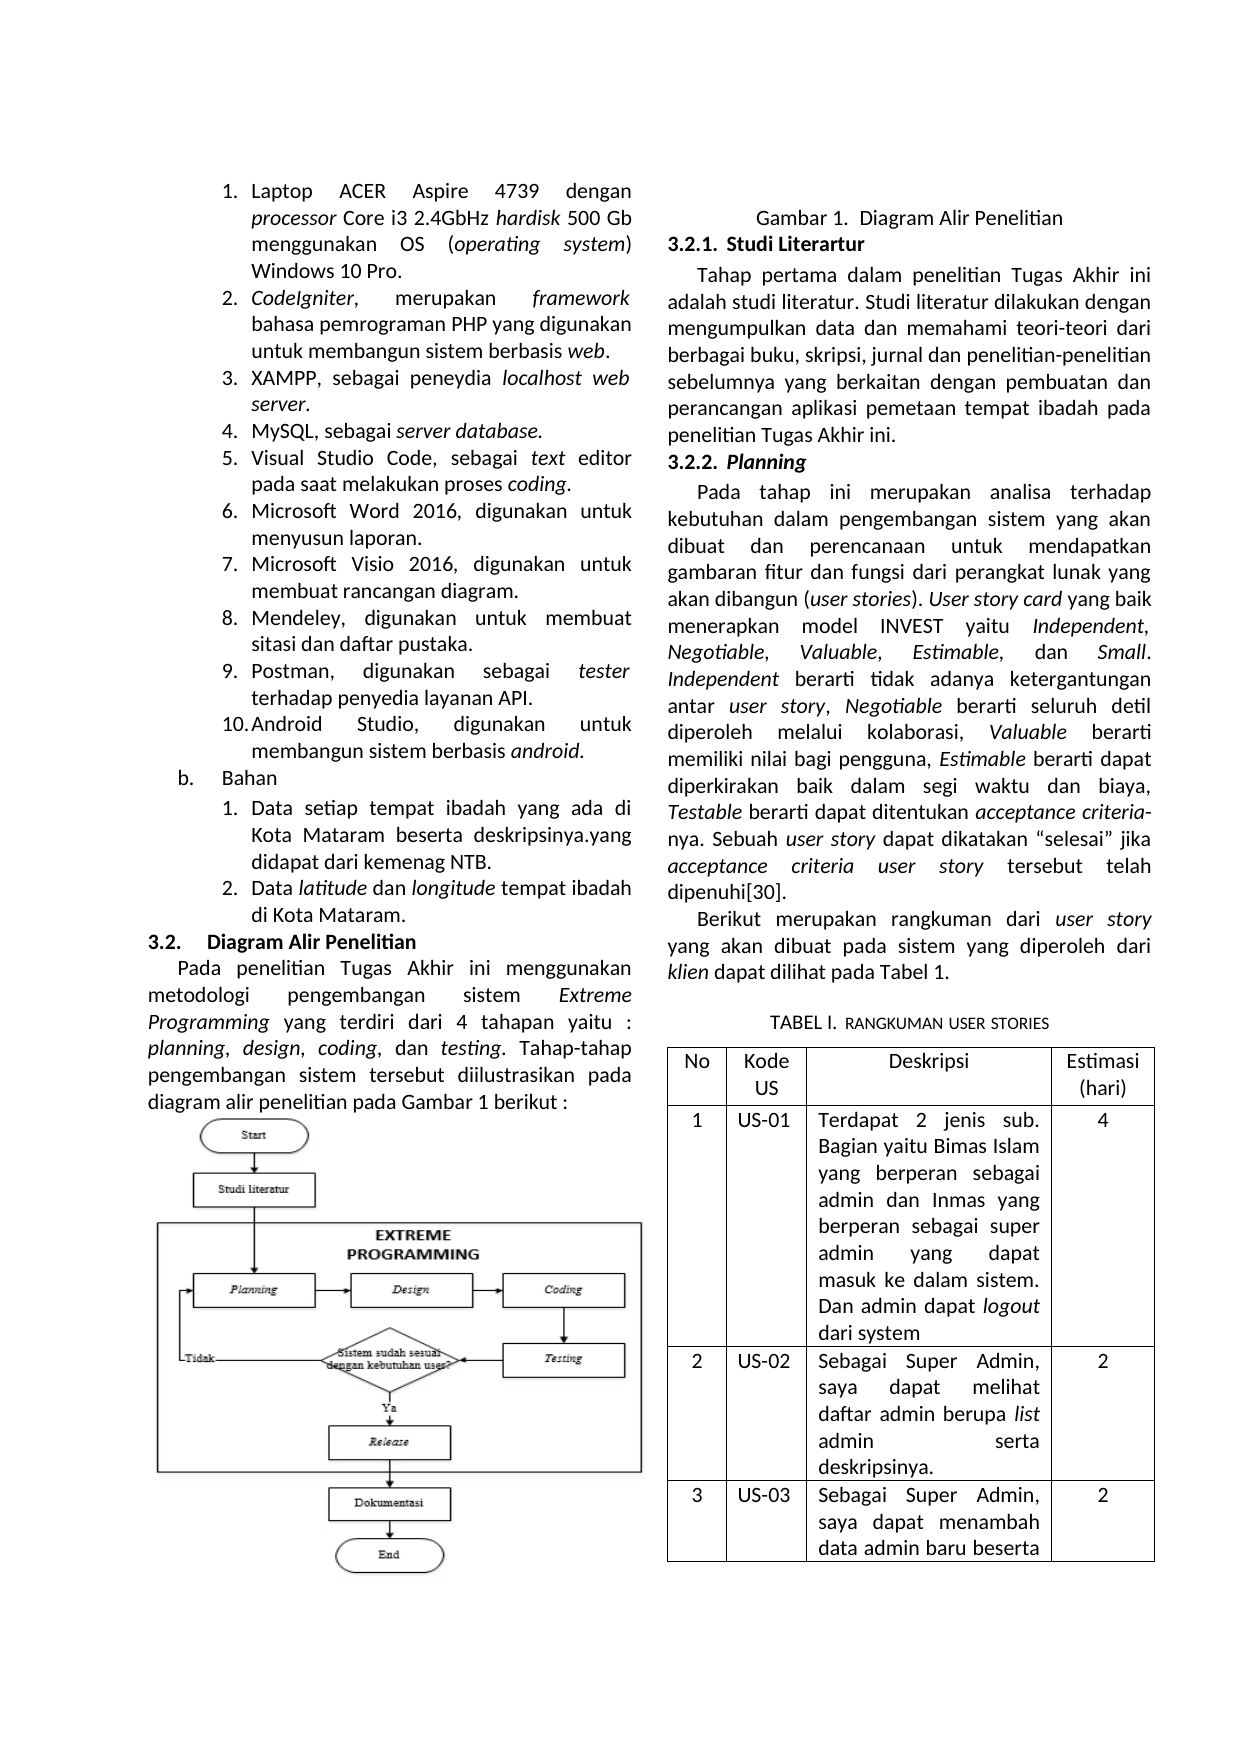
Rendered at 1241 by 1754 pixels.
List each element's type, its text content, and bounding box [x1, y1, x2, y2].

text Pada tahap ini merupakan analisa terhadap kebutuhan dalam pengembangan sistem yang akan dibuat dan perencanaan untuk mendapatkan gambaran fitur dan fungsi dari perangkat lunak yang akan dibangun (user stories). User story card yang baik menerapkan model INVEST yaitu Independent, Negotiable, Valuable, Estimable, dan Small. Independent berarti tidak adanya ketergantungan antar user story, Negotiable berarti seluruh detil diperoleh melalui kolaborasi, Valuable berarti memiliki nilai bagi pengguna, Estimable berarti dapat diperkirakan baik dalam segi waktu dan biaya, Testable berarti dapat ditentukan acceptance criteria-nya. Sebuah user story dapat dikatakan “selesai” jika acceptance criteria user story tersebut telah dipenuhi[30]. [667, 478, 1152, 905]
table_cell 4 [1052, 1106, 1154, 1346]
text Berikut merupakan rangkuman dari user story yang akan dibuat pada sistem yang diperoleh dari klien dapat dilihat pada Tabel 1. [667, 905, 1152, 985]
list CodeIgniter, merupakan framework bahasa pemrograman PHP yang digunakan untuk membangun sistem berbasis web. [222, 284, 632, 364]
text Tahap pertama dalam penelitian Tugas Akhir ini adalah studi literatur. Studi literatur dilakukan dengan mengumpulkan data dan memahami teori-teori dari berbagai buku, skripsi, jurnal dan penelitian-penelitian sebelumnya yang berkaitan dengan pembuatan dan perancangan aplikasi pemetaan tempat ibadah pada penelitian Tugas Akhir ini. [667, 261, 1152, 448]
table_cell 2 [668, 1347, 726, 1480]
table_cell US-02 [727, 1347, 806, 1480]
table_cell Terdapat 2 jenis sub. Bagian yaitu Bimas Islam yang berperan sebagai admin dan Inmas yang berperan sebagai super admin yang dapat masuk ke dalam sistem. Dan admin dapat logout dari system [807, 1106, 1051, 1346]
list Visual Studio Code, sebagai text editor pada saat melakukan proses coding. [222, 444, 632, 497]
table_cell Sebagai Super Admin, saya dapat menambah data admin baru beserta deskripsinya. [807, 1481, 1051, 1561]
list XAMPP, sebagai peneydia localhost web server. [222, 364, 632, 417]
table_cell 3 [668, 1481, 726, 1561]
list Laptop ACER Aspire 4739 dengan processor Core i3 2.4GbHz hardisk 500 Gb menggunakan OS (operating system) Windows 10 Pro. [222, 177, 632, 284]
list Microsoft Word 2016, digunakan untuk menyusun laporan. [222, 497, 632, 551]
table_cell US-01 [727, 1106, 806, 1346]
table_header Estimasi (hari) [1052, 1048, 1154, 1105]
table_header Deskripsi [807, 1048, 1051, 1105]
picture [147, 1114, 650, 1581]
list rangkuman user stories [667, 1010, 1152, 1034]
table_cell US-03 [727, 1481, 806, 1561]
list Diagram Alir Penelitian [148, 928, 632, 954]
list Data setiap tempat ibadah yang ada di Kota Mataram beserta deskripsinya.yang didapat dari kemenag NTB. [222, 794, 632, 874]
list Android Studio, digunakan untuk membangun sistem berbasis android. [222, 711, 632, 764]
table_header No [668, 1048, 726, 1105]
list Planning [667, 448, 1152, 474]
table_header Kode US [727, 1048, 806, 1105]
list MySQL, sebagai server database. [222, 417, 632, 444]
list Postman, digunakan sebagai tester terhadap penyedia layanan API. [222, 657, 632, 711]
table_cell 1 [668, 1106, 726, 1346]
list Diagram Alir Penelitian [667, 204, 1152, 231]
text Pada penelitian Tugas Akhir ini menggunakan metodologi pengembangan sistem Extreme Programming yang terdiri dari 4 tahapan yaitu : planning, design, coding, dan testing. Tahap-tahap pengembangan sistem tersebut diilustrasikan pada diagram alir penelitian pada Gambar 1 berikut : [148, 954, 632, 1114]
list Bahan [177, 764, 632, 791]
list Microsoft Visio 2016, digunakan untuk membuat rancangan diagram. [222, 551, 632, 604]
table_cell 2 [1052, 1347, 1154, 1480]
list Studi Literartur [667, 231, 1152, 257]
table_cell 2 [1052, 1481, 1154, 1561]
table_cell Sebagai Super Admin, saya dapat melihat daftar admin berupa list admin serta deskripsinya. [807, 1347, 1051, 1480]
list Data latitude dan longitude tempat ibadah di Kota Mataram. [222, 874, 632, 928]
list Mendeley, digunakan untuk membuat sitasi dan daftar pustaka. [222, 604, 632, 657]
